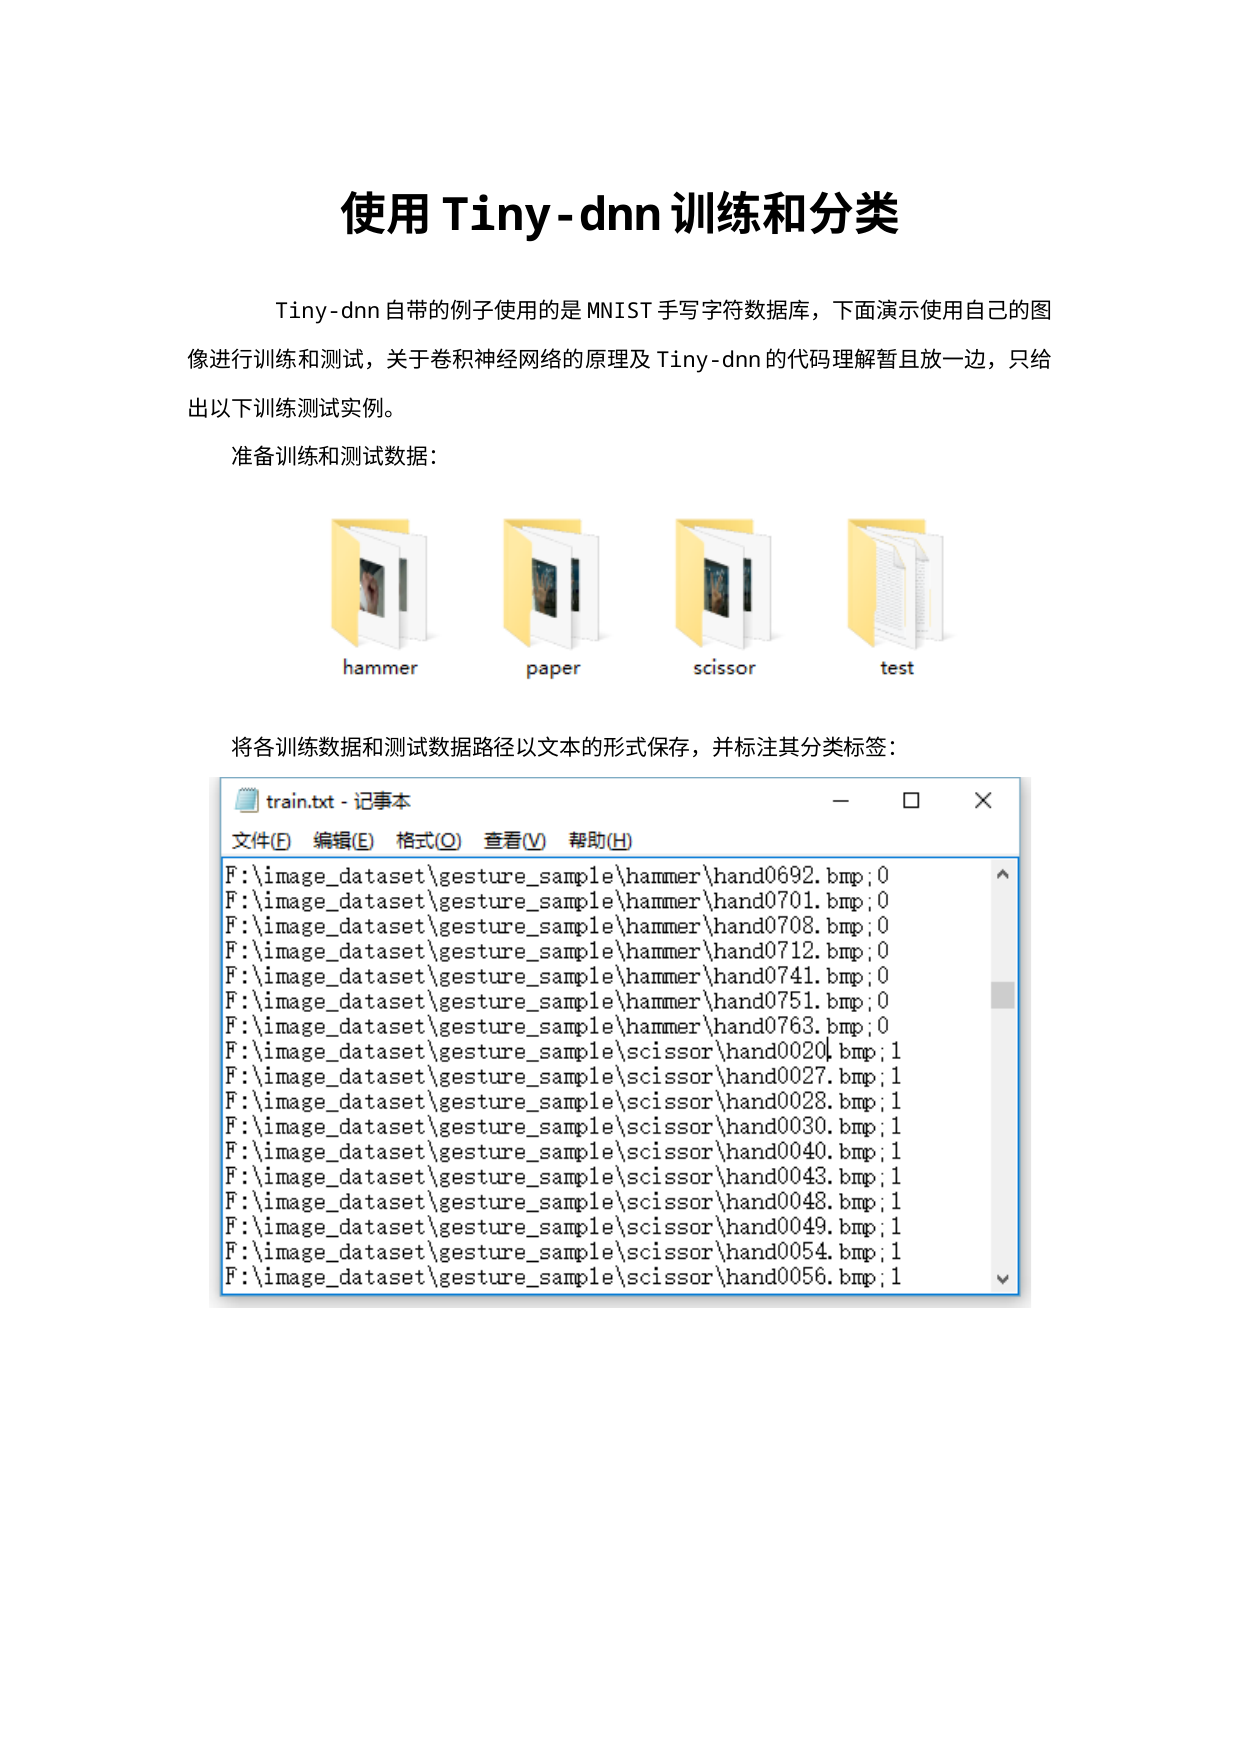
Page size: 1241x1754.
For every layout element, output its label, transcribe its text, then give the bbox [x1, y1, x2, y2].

picture [310, 486, 974, 698]
subtitle 使用Tiny-dnn训练和分类 [187, 162, 1053, 259]
text 准备训练和测试数据： [187, 438, 1053, 471]
text 将各训练数据和测试数据路径以文本的形式保存，并标注其分类标签： [187, 729, 1053, 762]
text Tiny-dnn自带的例子使用的是MNIST手写字符数据库，下面演示使用自己的图像进行训练和测试，关于卷积神经网络的原理及Tiny-dnn的代码理解暂且放一边，只给出以下训练测试实例。 [187, 293, 1053, 423]
picture [209, 777, 1032, 1308]
